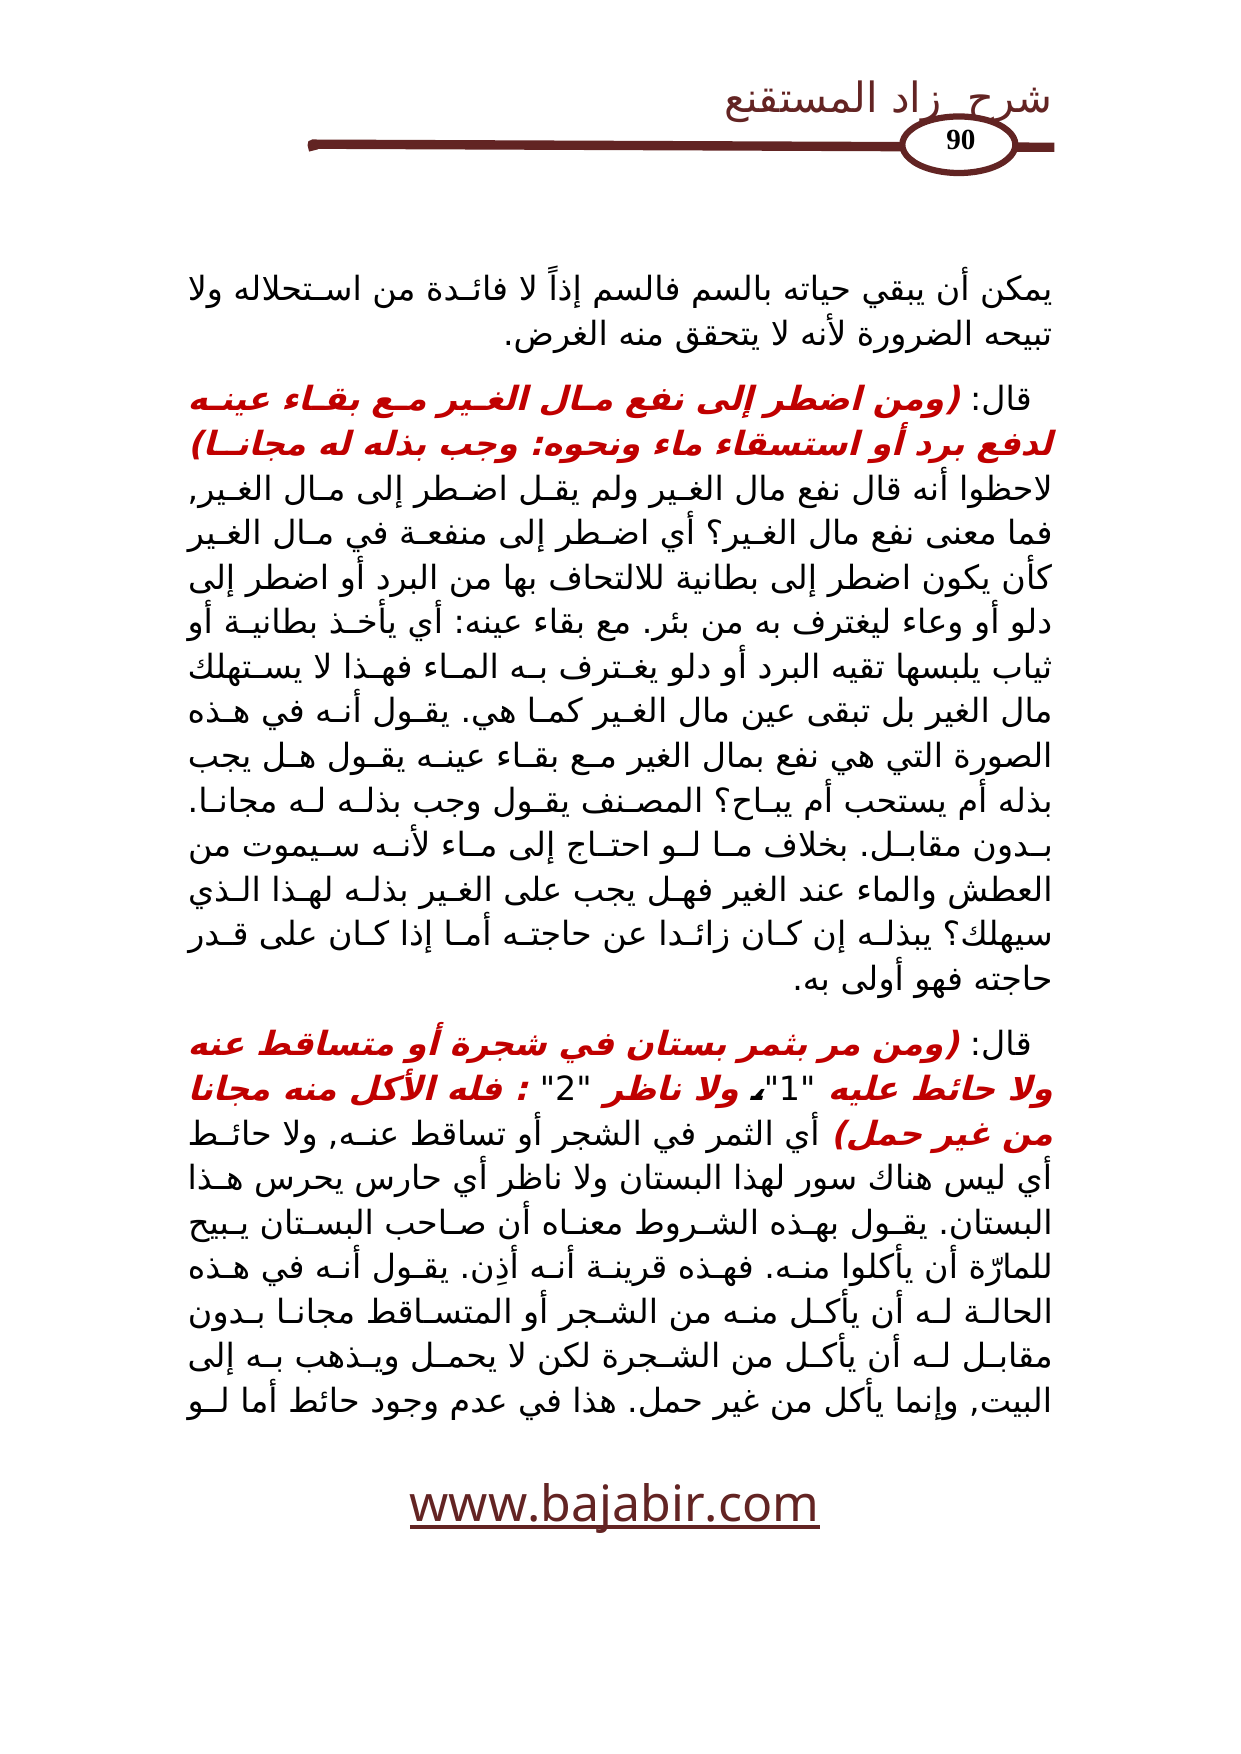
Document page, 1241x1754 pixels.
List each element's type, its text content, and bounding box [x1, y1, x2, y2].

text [187, 270, 1053, 353]
text قال: (ومن اضطر إلى نفع مال الغير مع بقاء عينه لدفع برد أو استسقاء ماء ونحوه: وجب بذله له مجانا) لاحظوا أنه قال نفع مال الغير ولم يقل اضطر إلى مال الغير, فما معنى نفع مال الغير؟ أي اضطر إلى منفعة في مال الغير كأن يكون اضطر إلى بطانية للالتحاف بها من البرد أو اضطر إلى دلو أو وعاء ليغترف به من بئر. مع بقاء عينه: أي يأخذ بطانية أو ثياب يلبسها تقيه البرد أو دلو يغترف به الماء فهذا لا يستهلك مال الغير بل تبقى عين مال الغير كما هي. يقول أنه في هذه الصورة التي هي نفع بمال الغير مع بقاء عينه يقول هل يجب بذله أم يستحب أم يباح؟ المصنف يقول وجب بذله له مجانا. بدون مقابل. بخلاف ما لو احتاج إلى ماء لأنه سيموت من العطش والماء عند الغير فهل يجب على الغير بذله لهذا الذي سيهلك؟ يبذله إن كان زائدا عن حاجته أما إذا كان على قدر حاجته فهو أولى به. [187, 380, 1053, 998]
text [187, 1025, 1053, 1420]
